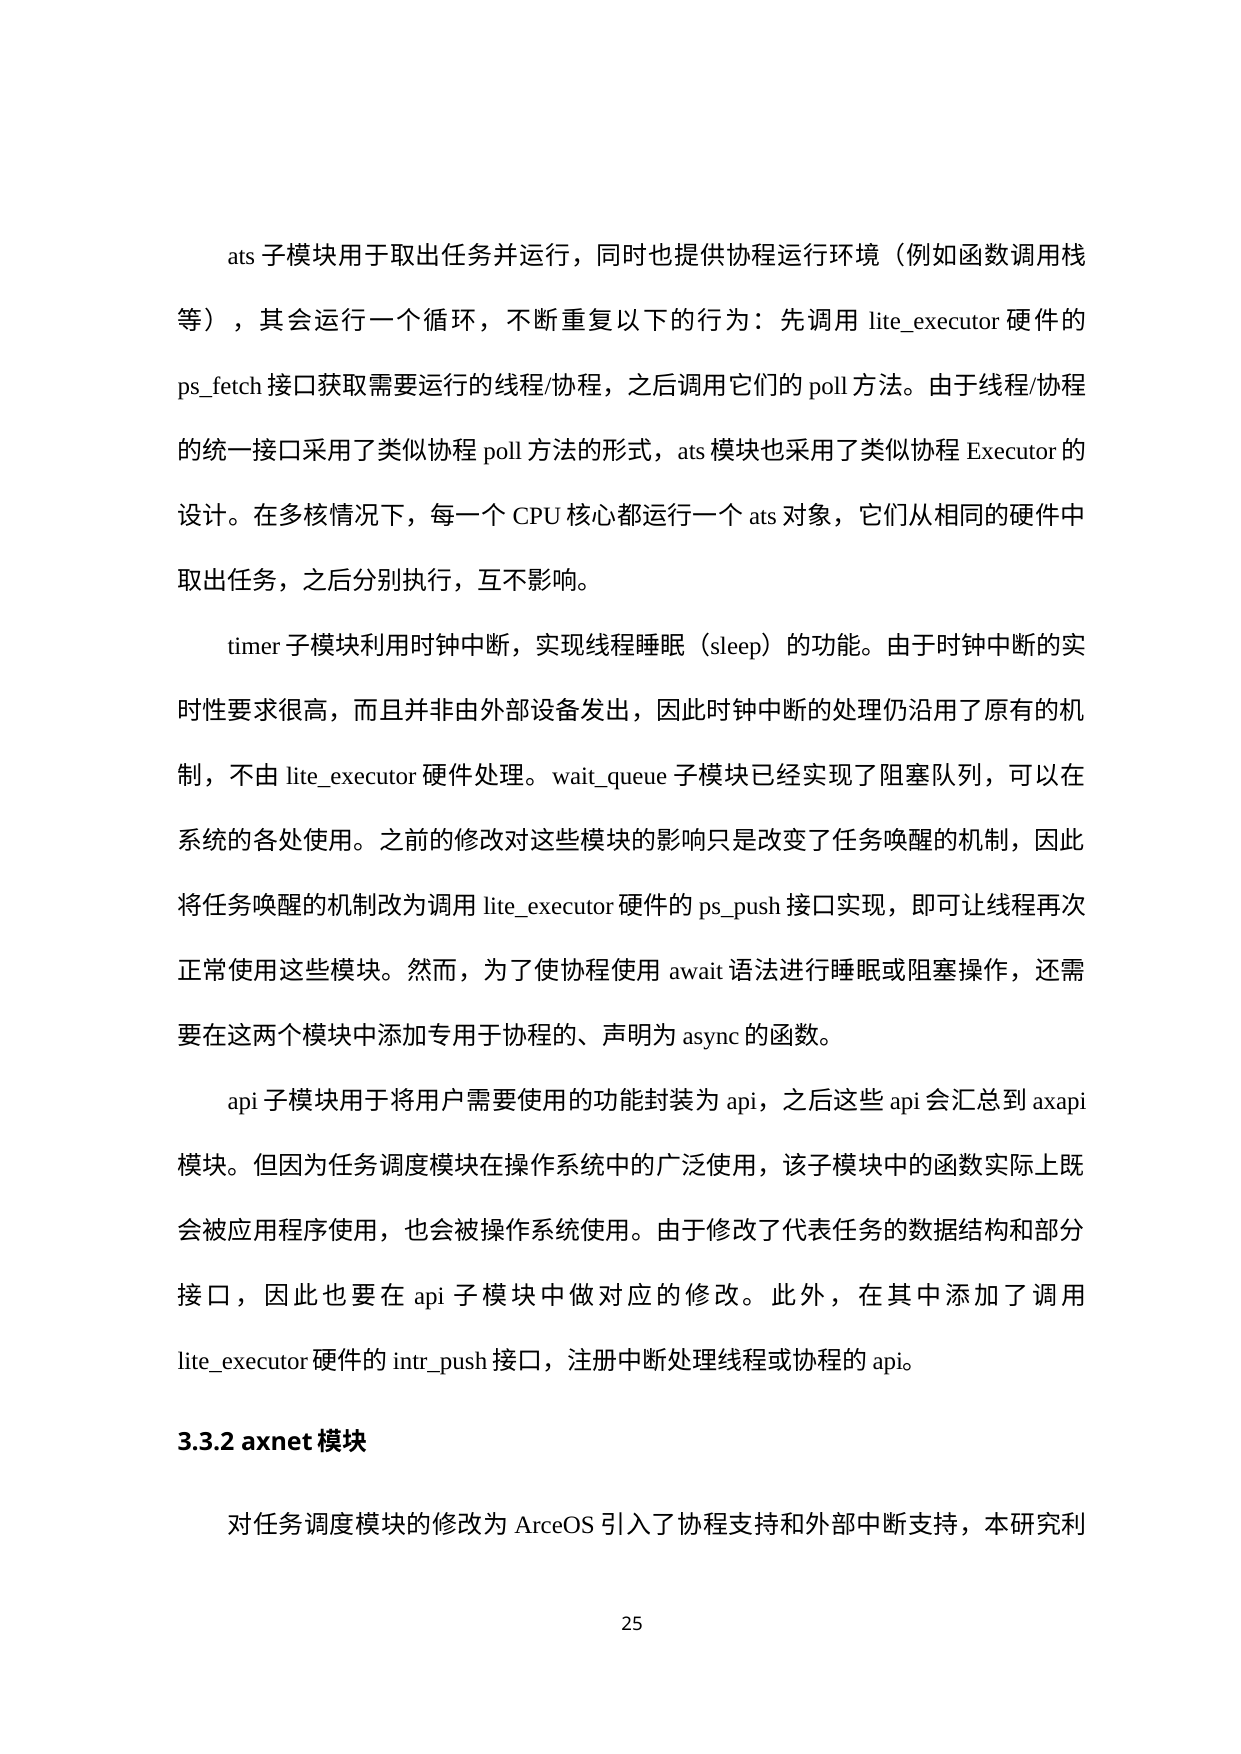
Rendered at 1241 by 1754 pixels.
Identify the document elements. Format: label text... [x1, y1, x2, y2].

text api子模块用于将用户需要使用的功能封装为api，之后这些api会汇总到axapi模块。但因为任务调度模块在操作系统中的广泛使用，该子模块中的函数实际上既会被应用程序使用，也会被操作系统使用。由于修改了代表任务的数据结构和部分接口，因此也要在api子模块中做对应的修改。此外，在其中添加了调用lite_executor硬件的intr_push接口，注册中断处理线程或协程的api。 [177, 1066, 1087, 1391]
text ats子模块用于取出任务并运行，同时也提供协程运行环境（例如函数调用栈等），其会运行一个循环，不断重复以下的行为：先调用lite_executor硬件的ps_fetch接口获取需要运行的线程/协程，之后调用它们的poll方法。由于线程/协程的统一接口采用了类似协程poll方法的形式，ats模块也采用了类似协程Executor的设计。在多核情况下，每一个CPU核心都运行一个ats对象，它们从相同的硬件中取出任务，之后分别执行，互不影响。 [177, 221, 1087, 611]
text timer子模块利用时钟中断，实现线程睡眠（sleep）的功能。由于时钟中断的实时性要求很高，而且并非由外部设备发出，因此时钟中断的处理仍沿用了原有的机制，不由lite_executor硬件处理。wait_queue子模块已经实现了阻塞队列，可以在系统的各处使用。之前的修改对这些模块的影响只是改变了任务唤醒的机制，因此将任务唤醒的机制改为调用lite_executor硬件的ps_push接口实现，即可让线程再次正常使用这些模块。然而，为了使协程使用await语法进行睡眠或阻塞操作，还需要在这两个模块中添加专用于协程的、声明为async的函数。 [177, 611, 1087, 1066]
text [177, 1490, 1087, 1555]
text 3.3.2 axnet模块 [177, 1407, 1087, 1472]
